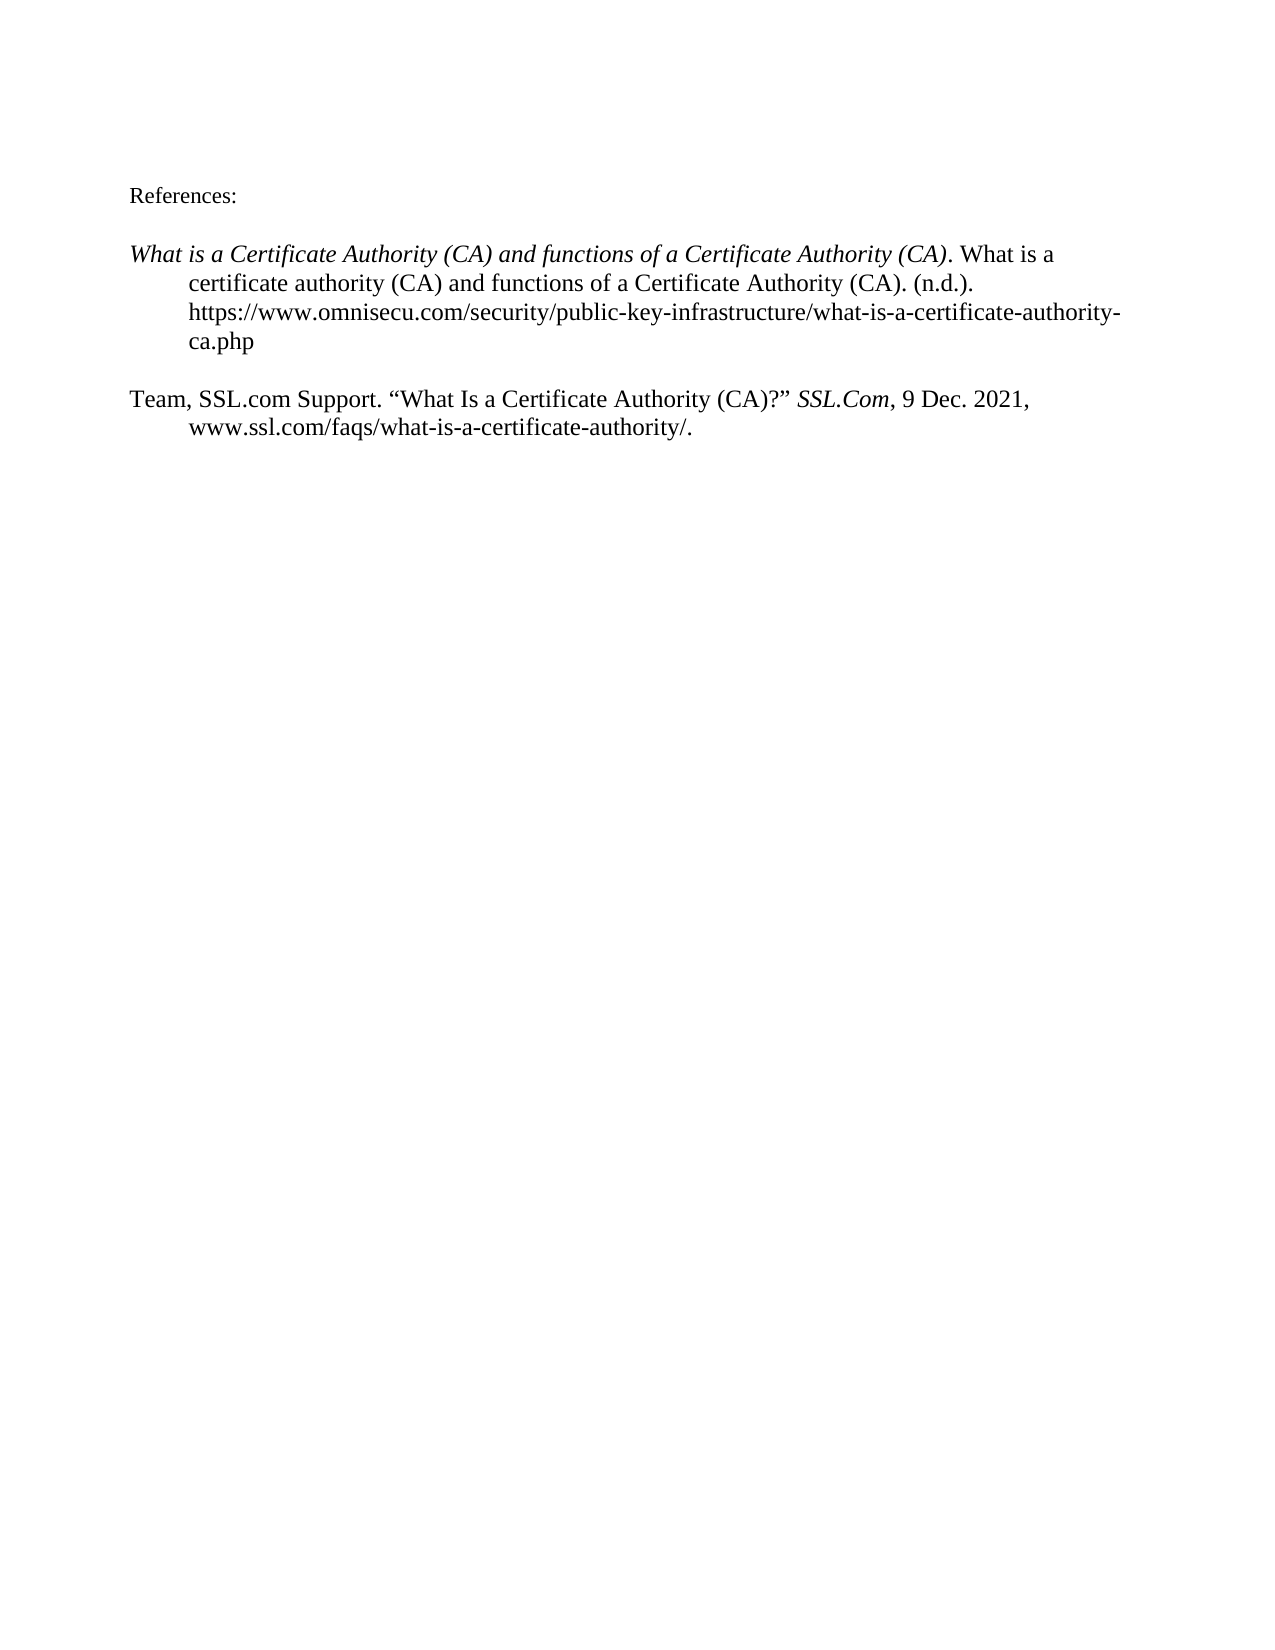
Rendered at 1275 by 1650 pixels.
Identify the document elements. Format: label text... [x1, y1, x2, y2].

text What is a Certificate Authority (CA) and functions of a Certificate Authority (CA). What is a certificate authority (CA) and functions of a Certificate Authority (CA). (n.d.). https://www.omnisecu.com/security/public-key-infrastructure/what-is-a-certificate-authority-ca.php [129, 239, 1146, 354]
text Team, SSL.com Support. “What Is a Certificate Authority (CA)?” SSL.Com, 9 Dec. 2021, www.ssl.com/faqs/what-is-a-certificate-authority/. [129, 384, 1146, 441]
text References: [129, 182, 1146, 208]
